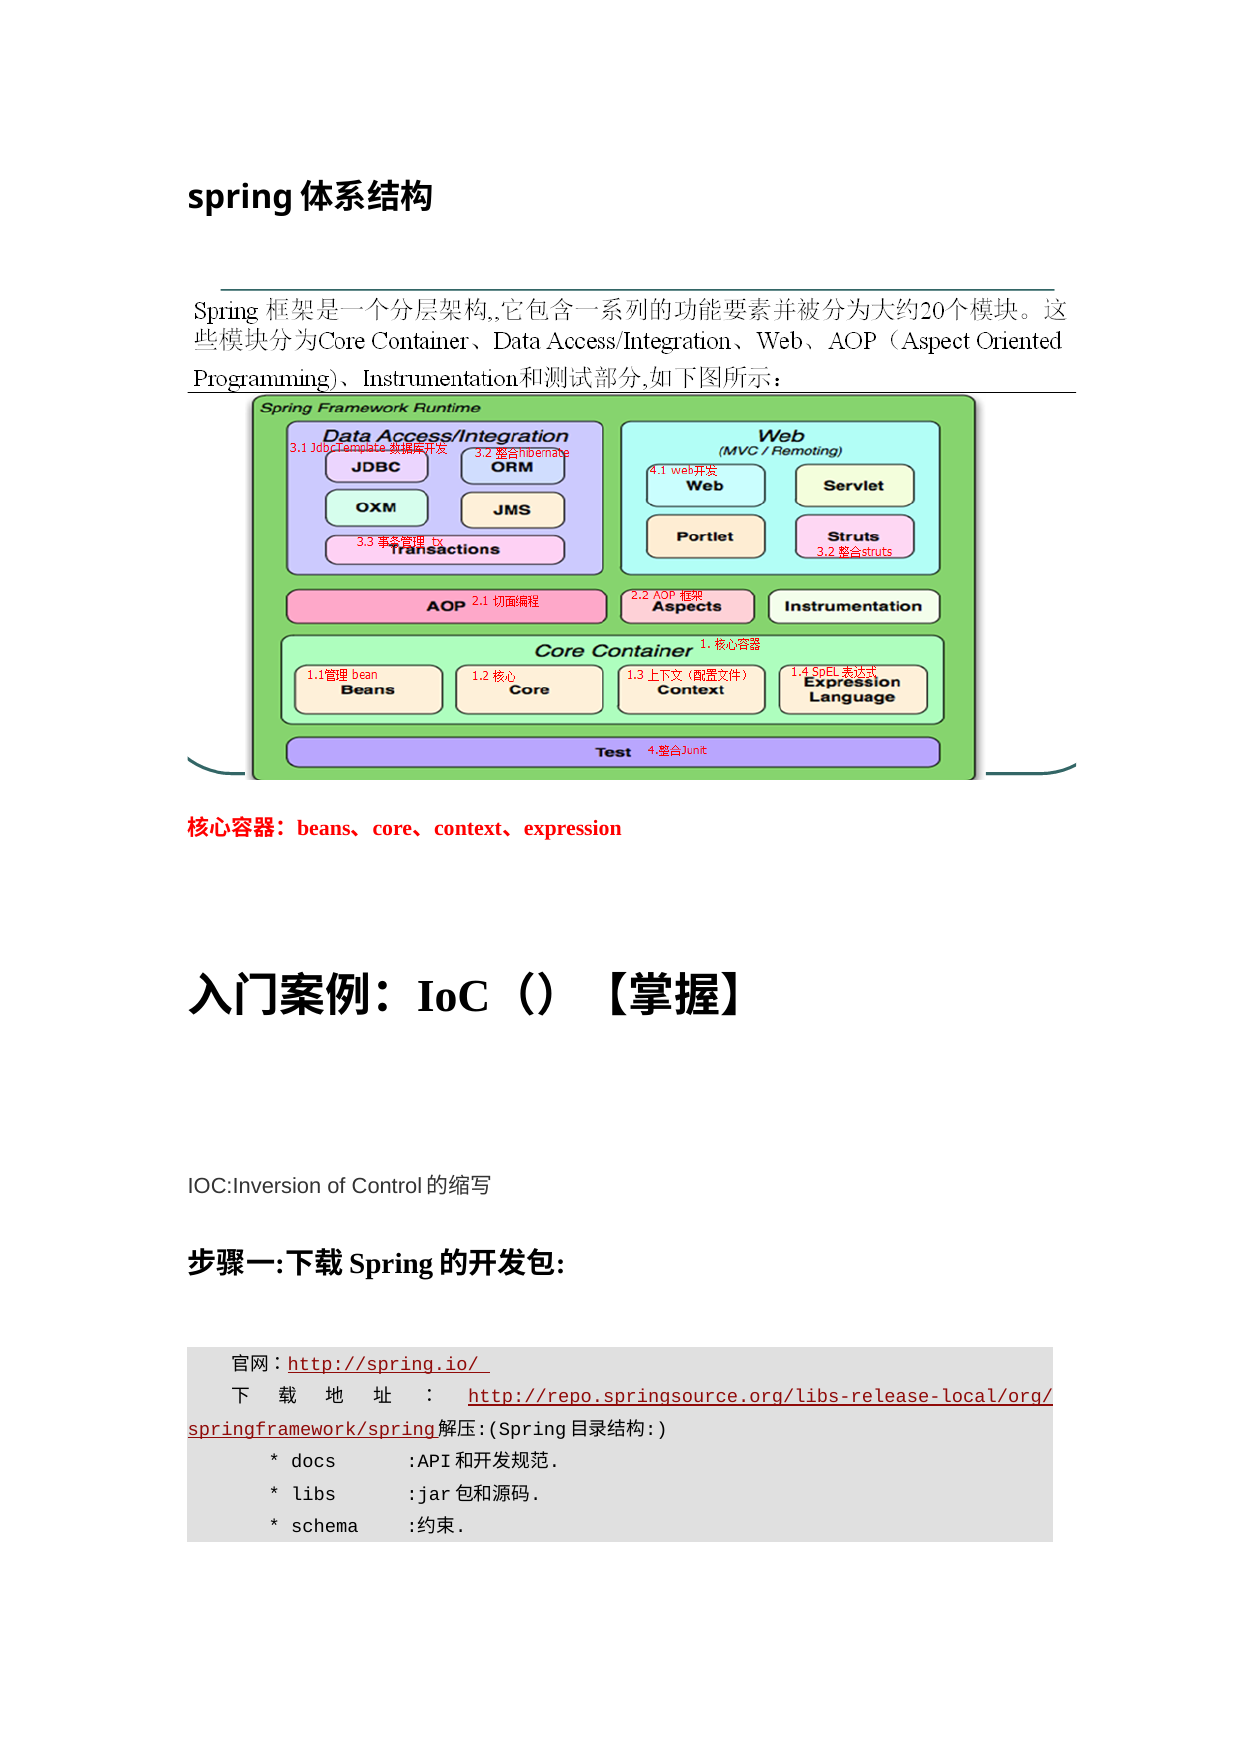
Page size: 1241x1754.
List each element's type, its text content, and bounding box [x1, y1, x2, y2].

text * libs :jar包和源码. [187, 1477, 1053, 1509]
text * docs :API和开发规范. [187, 1444, 1053, 1477]
subtitle 入门案例：IoC（）【掌握】 [187, 942, 1053, 1040]
subtitle spring体系结构 [187, 162, 1053, 227]
subtitle 步骤一:下载Spring的开发包: [187, 1229, 1053, 1294]
text 下载地址：http://repo.springsource.org/libs-release-local/org/springframework/spring解压:(Spring目录结构:) [187, 1379, 1053, 1444]
text * schema :约束. [187, 1509, 1053, 1542]
text 官网：http://spring.io/ [187, 1347, 1053, 1379]
text 核心容器：beans、core、context、expression [187, 809, 1053, 842]
text IOC:Inversion of Control的缩写 [187, 1168, 1053, 1200]
picture [187, 289, 1077, 780]
